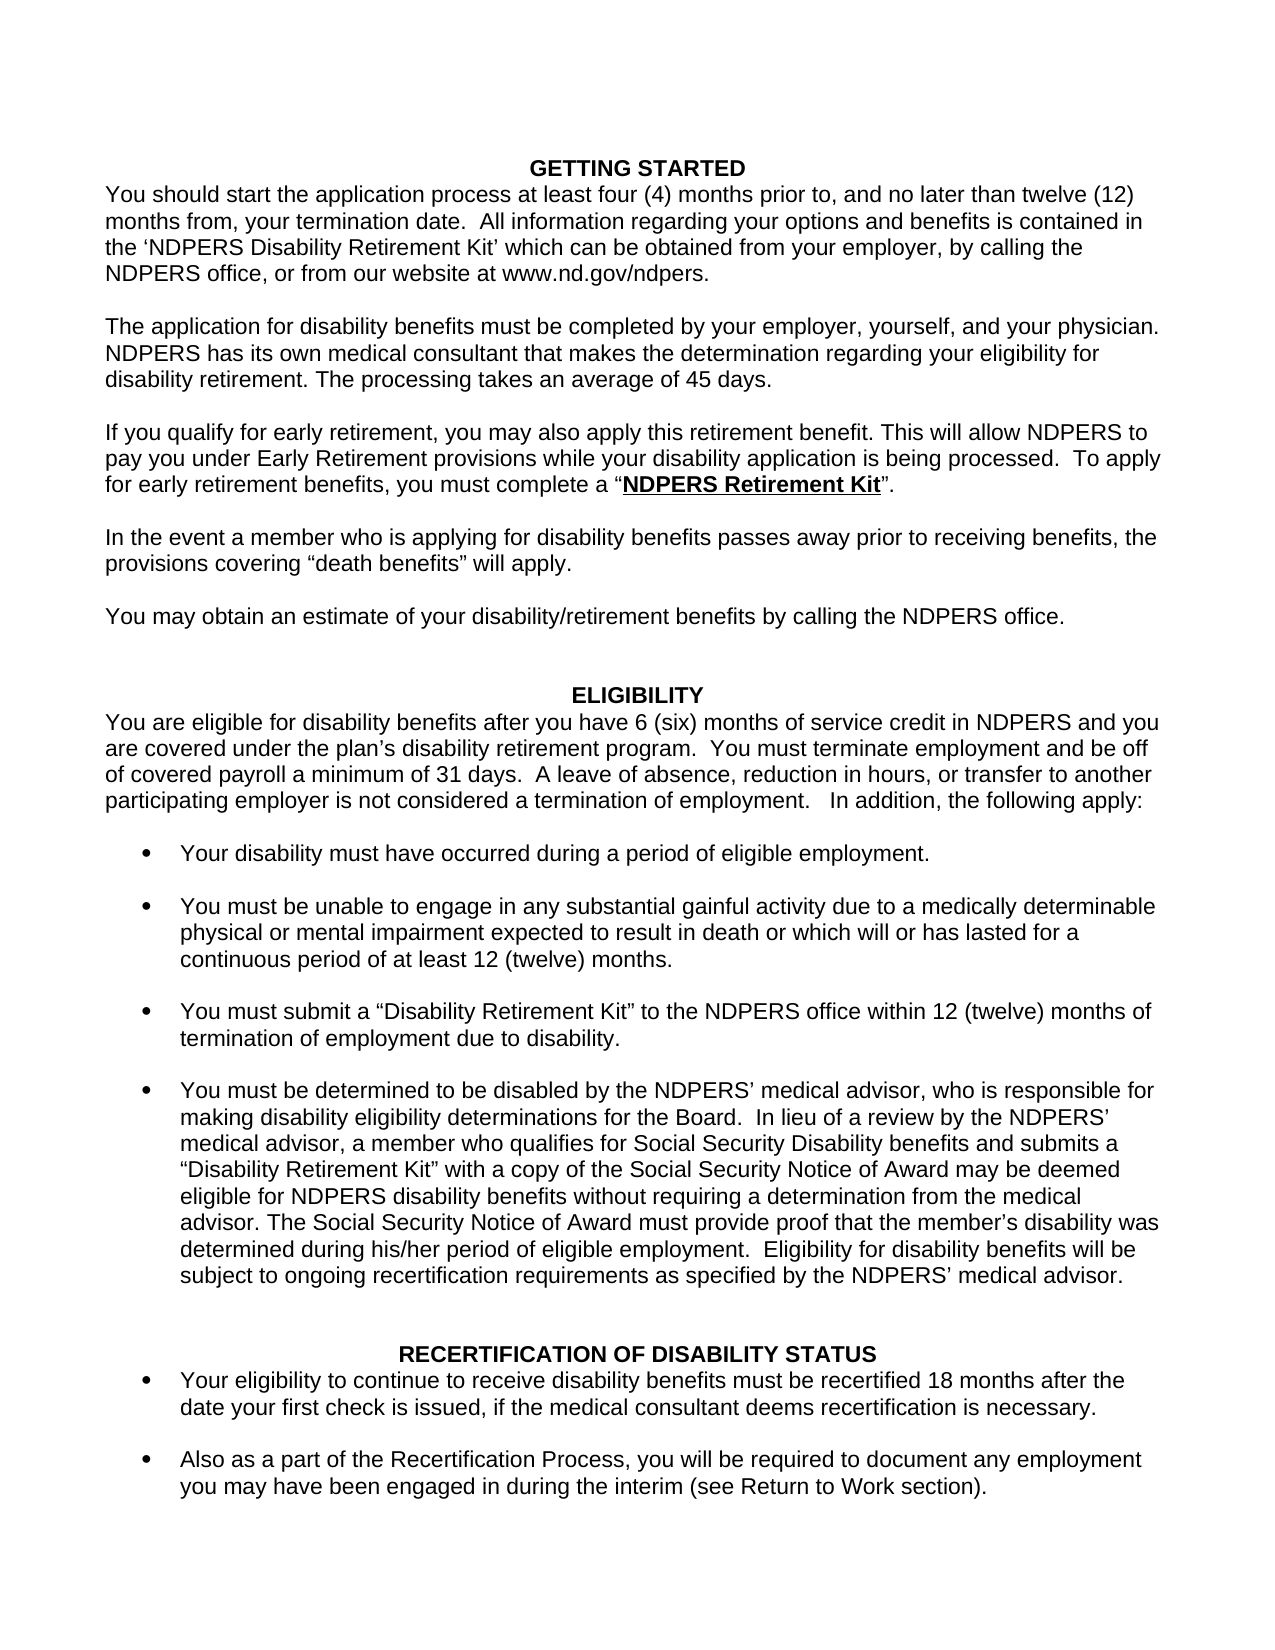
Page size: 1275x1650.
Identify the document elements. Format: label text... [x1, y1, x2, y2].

text RECERTIFICATION OF DISABILITY STATUS [105, 1341, 1170, 1367]
list You must submit a “Disability Retirement Kit” to the NDPERS office within 12 (twelve) months of termination of employment due to disability. [142, 998, 1170, 1051]
text You may obtain an estimate of your disability/retirement benefits by calling the NDPERS office. [105, 603, 1170, 629]
list Also as a part of the Recertification Process, you will be required to document any employment you may have been engaged in during the interim (see Return to Work section). [142, 1446, 1170, 1499]
text GETTING STARTED [105, 155, 1170, 181]
list Your disability must have occurred during a period of eligible employment. [142, 840, 1170, 867]
text The application for disability benefits must be completed by your employer, yourself, and your physician. NDPERS has its own medical consultant that makes the determination regarding your eligibility for disability retirement. The processing takes an average of 45 days. [105, 313, 1170, 392]
list You must be unable to engage in any substantial gainful activity due to a medically determinable physical or mental impairment expected to result in death or which will or has lasted for a continuous period of at least 12 (twelve) months. [142, 893, 1170, 972]
text If you qualify for early retirement, you may also apply this retirement benefit. This will allow NDPERS to pay you under Early Retirement provisions while your disability application is being processed. To apply for early retirement benefits, you must complete a “NDPERS Retirement Kit”. [105, 418, 1170, 498]
list You must be determined to be disabled by the NDPERS’ medical advisor, who is responsible for making disability eligibility determinations for the Board. In lieu of a review by the NDPERS’ medical advisor, a member who qualifies for Social Security Disability benefits and submits a “Disability Retirement Kit” with a copy of the Social Security Notice of Award may be deemed eligible for NDPERS disability benefits without requiring a determination from the medical advisor. The Social Security Notice of Award must provide proof that the member’s disability was determined during his/her period of eligible employment. Eligibility for disability benefits will be subject to ongoing recertification requirements as specified by the NDPERS’ medical advisor. [142, 1077, 1168, 1288]
text ELIGIBILITY [105, 682, 1170, 708]
text You are eligible for disability benefits after you have 6 (six) months of service credit in NDPERS and you are covered under the plan’s disability retirement program. You must terminate employment and be off of covered payroll a minimum of 31 days. A leave of absence, reduction in hours, or transfer to another participating employer is not considered a termination of employment. In addition, the following apply: [105, 708, 1170, 814]
list Your eligibility to continue to receive disability benefits must be recertified 18 months after the date your first check is issued, if the medical consultant deems recertification is necessary. [142, 1367, 1170, 1420]
text In the event a member who is applying for disability benefits passes away prior to receiving benefits, the provisions covering “death benefits” will apply. [105, 524, 1170, 577]
text You should start the application process at least four (4) months prior to, and no later than twelve (12) months from, your termination date. All information regarding your options and benefits is contained in the ‘NDPERS Disability Retirement Kit’ which can be obtained from your employer, by calling the NDPERS office, or from our website at www.nd.gov/ndpers. [105, 181, 1170, 287]
